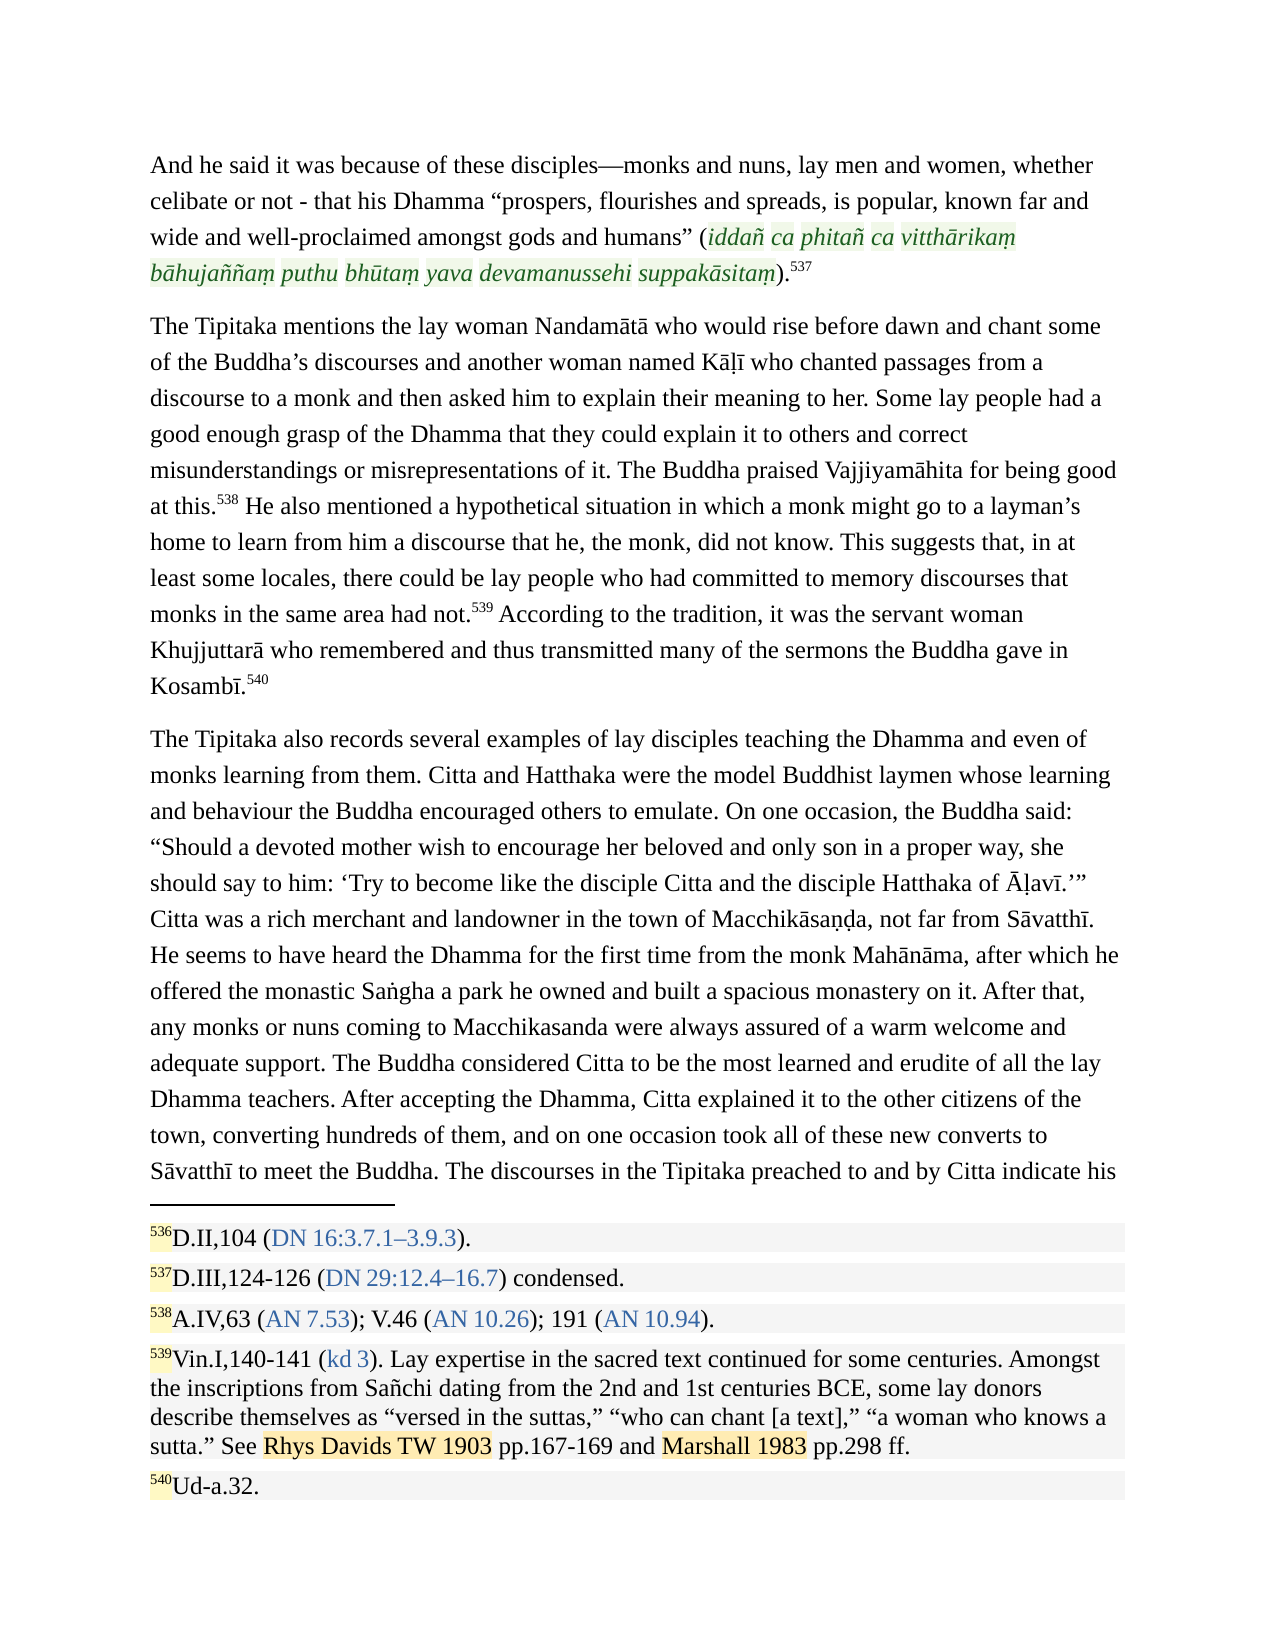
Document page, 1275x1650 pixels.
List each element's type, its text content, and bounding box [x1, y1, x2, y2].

text The Tipitaka mentions the lay woman Nandamātā who would rise before dawn and chant some of the Buddha’s discourses and another woman named Kāḷī who chanted passages from a discourse to a monk and then asked him to explain their meaning to her. Some lay people had a good enough grasp of the Dhamma that they could explain it to others and correct misunderstandings or misrepresentations of it. The Buddha praised Vajjiyamāhita for being good at this. He also mentioned a hypothetical situation in which a monk might go to a layman’s home to learn from him a discourse that he, the monk, did not know. This suggests that, in at least some locales, there could be lay people who had committed to memory discourses that monks in the same area had not. According to the tradition, it was the servant woman Khujjuttarā who remembered and thus transmitted many of the sermons the Buddha gave in Kosambī. [150, 311, 1125, 699]
text And he said it was because of these disciples—monks and nuns, lay men and women, whether celibate or not - that his Dhamma “prospers, flourishes and spreads, is popular, known far and wide and well-proclaimed amongst gods and humans” (iddañ ca phitañ ca vitthārikaṃ bāhujaññaṃ puthu bhūtaṃ yava devamanussehi suppakāsitaṃ). [150, 150, 1125, 287]
